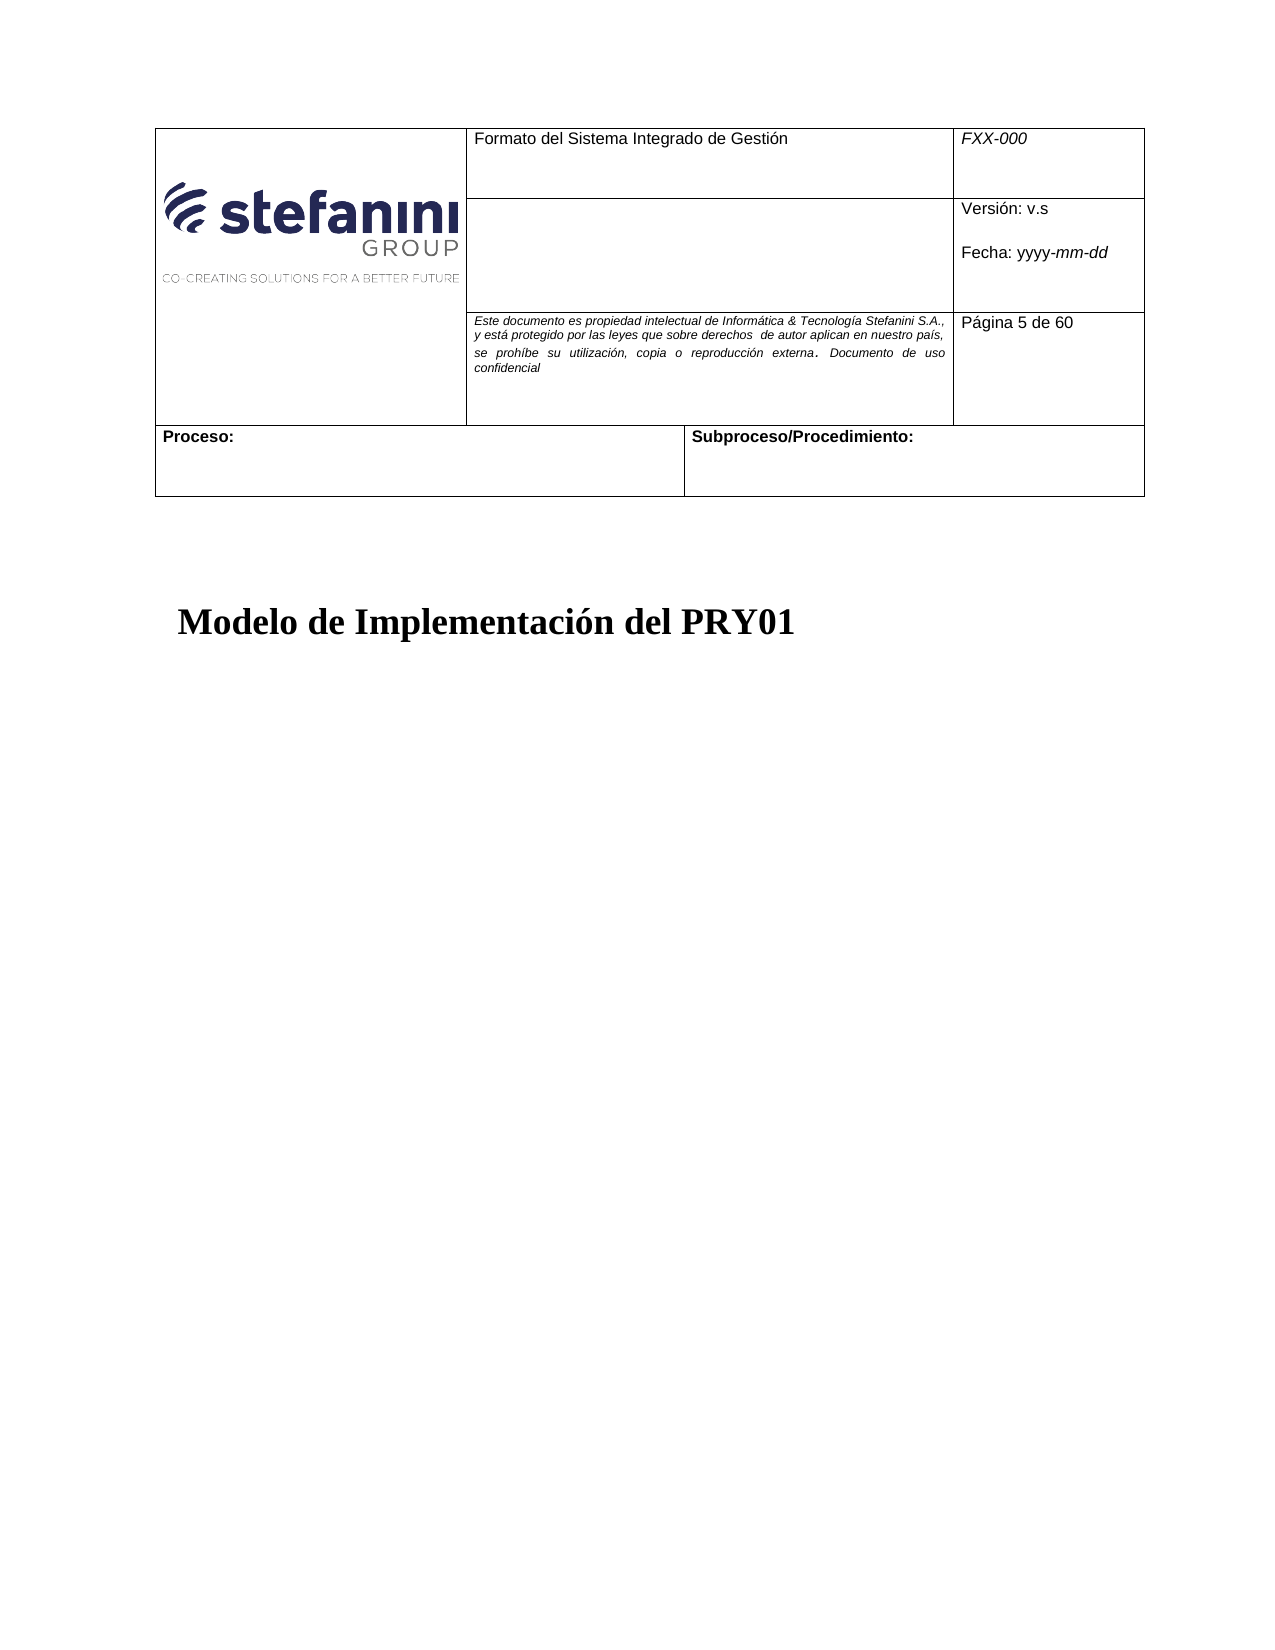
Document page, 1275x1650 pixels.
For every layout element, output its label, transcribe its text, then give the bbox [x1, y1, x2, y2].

picture [162, 182, 460, 286]
subtitle Modelo de Implementación del PRY01 [177, 599, 1098, 642]
